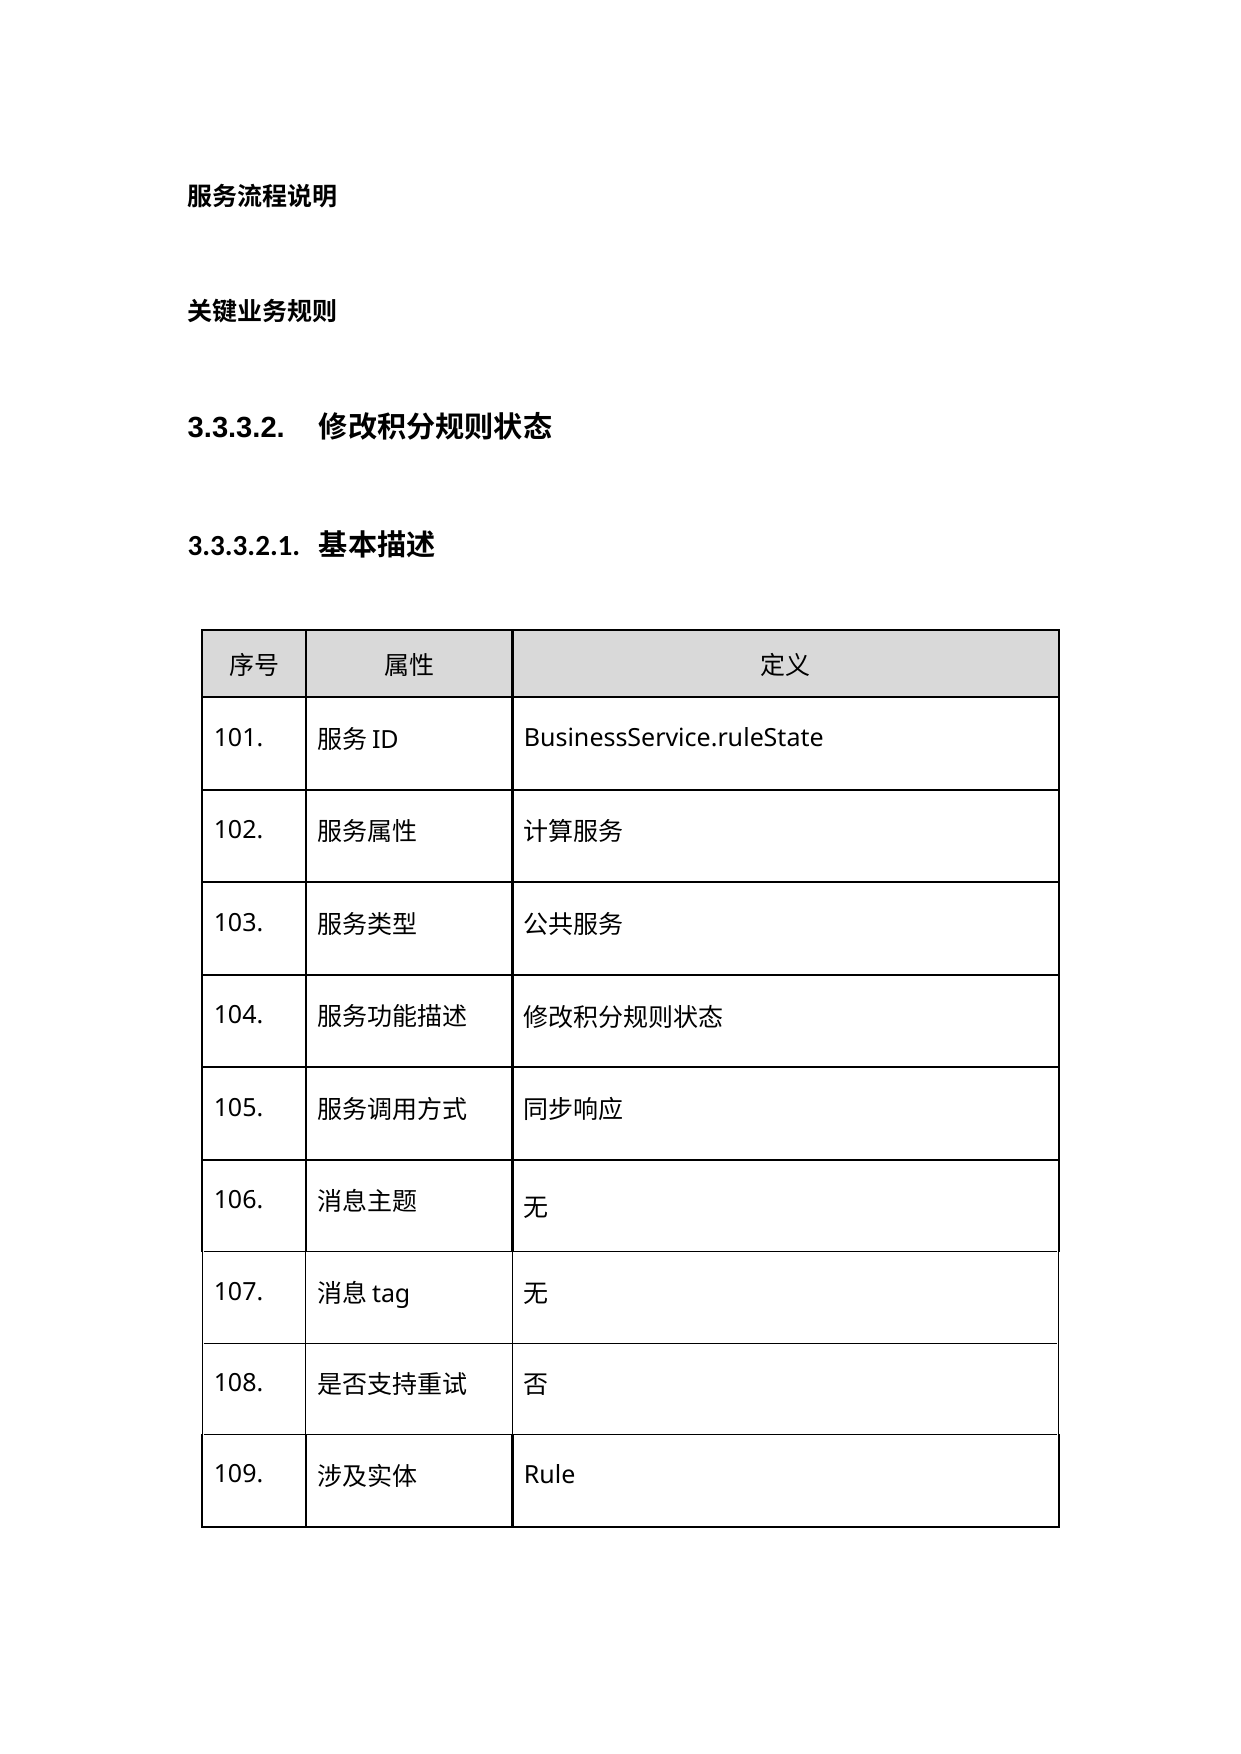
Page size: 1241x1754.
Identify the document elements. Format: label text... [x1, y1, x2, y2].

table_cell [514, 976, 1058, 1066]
subtitle 修改积分规则状态 [187, 392, 1053, 457]
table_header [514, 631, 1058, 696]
subtitle 服务流程说明 [187, 162, 1053, 227]
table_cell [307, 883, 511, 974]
subtitle 关键业务规则 [187, 277, 1053, 342]
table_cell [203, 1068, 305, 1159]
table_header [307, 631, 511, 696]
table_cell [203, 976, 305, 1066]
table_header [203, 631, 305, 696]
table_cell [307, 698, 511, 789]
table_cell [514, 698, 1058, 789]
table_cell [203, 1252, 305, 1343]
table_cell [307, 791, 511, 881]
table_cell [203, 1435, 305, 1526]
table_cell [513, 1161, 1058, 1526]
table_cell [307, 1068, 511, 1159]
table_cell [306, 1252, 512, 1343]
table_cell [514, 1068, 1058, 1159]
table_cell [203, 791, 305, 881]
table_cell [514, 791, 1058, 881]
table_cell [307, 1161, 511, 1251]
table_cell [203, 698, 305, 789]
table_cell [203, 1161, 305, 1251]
subtitle 基本描述 [187, 511, 1053, 576]
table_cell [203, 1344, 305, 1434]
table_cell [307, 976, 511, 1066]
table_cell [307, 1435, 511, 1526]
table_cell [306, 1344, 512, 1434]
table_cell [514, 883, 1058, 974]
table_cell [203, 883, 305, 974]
